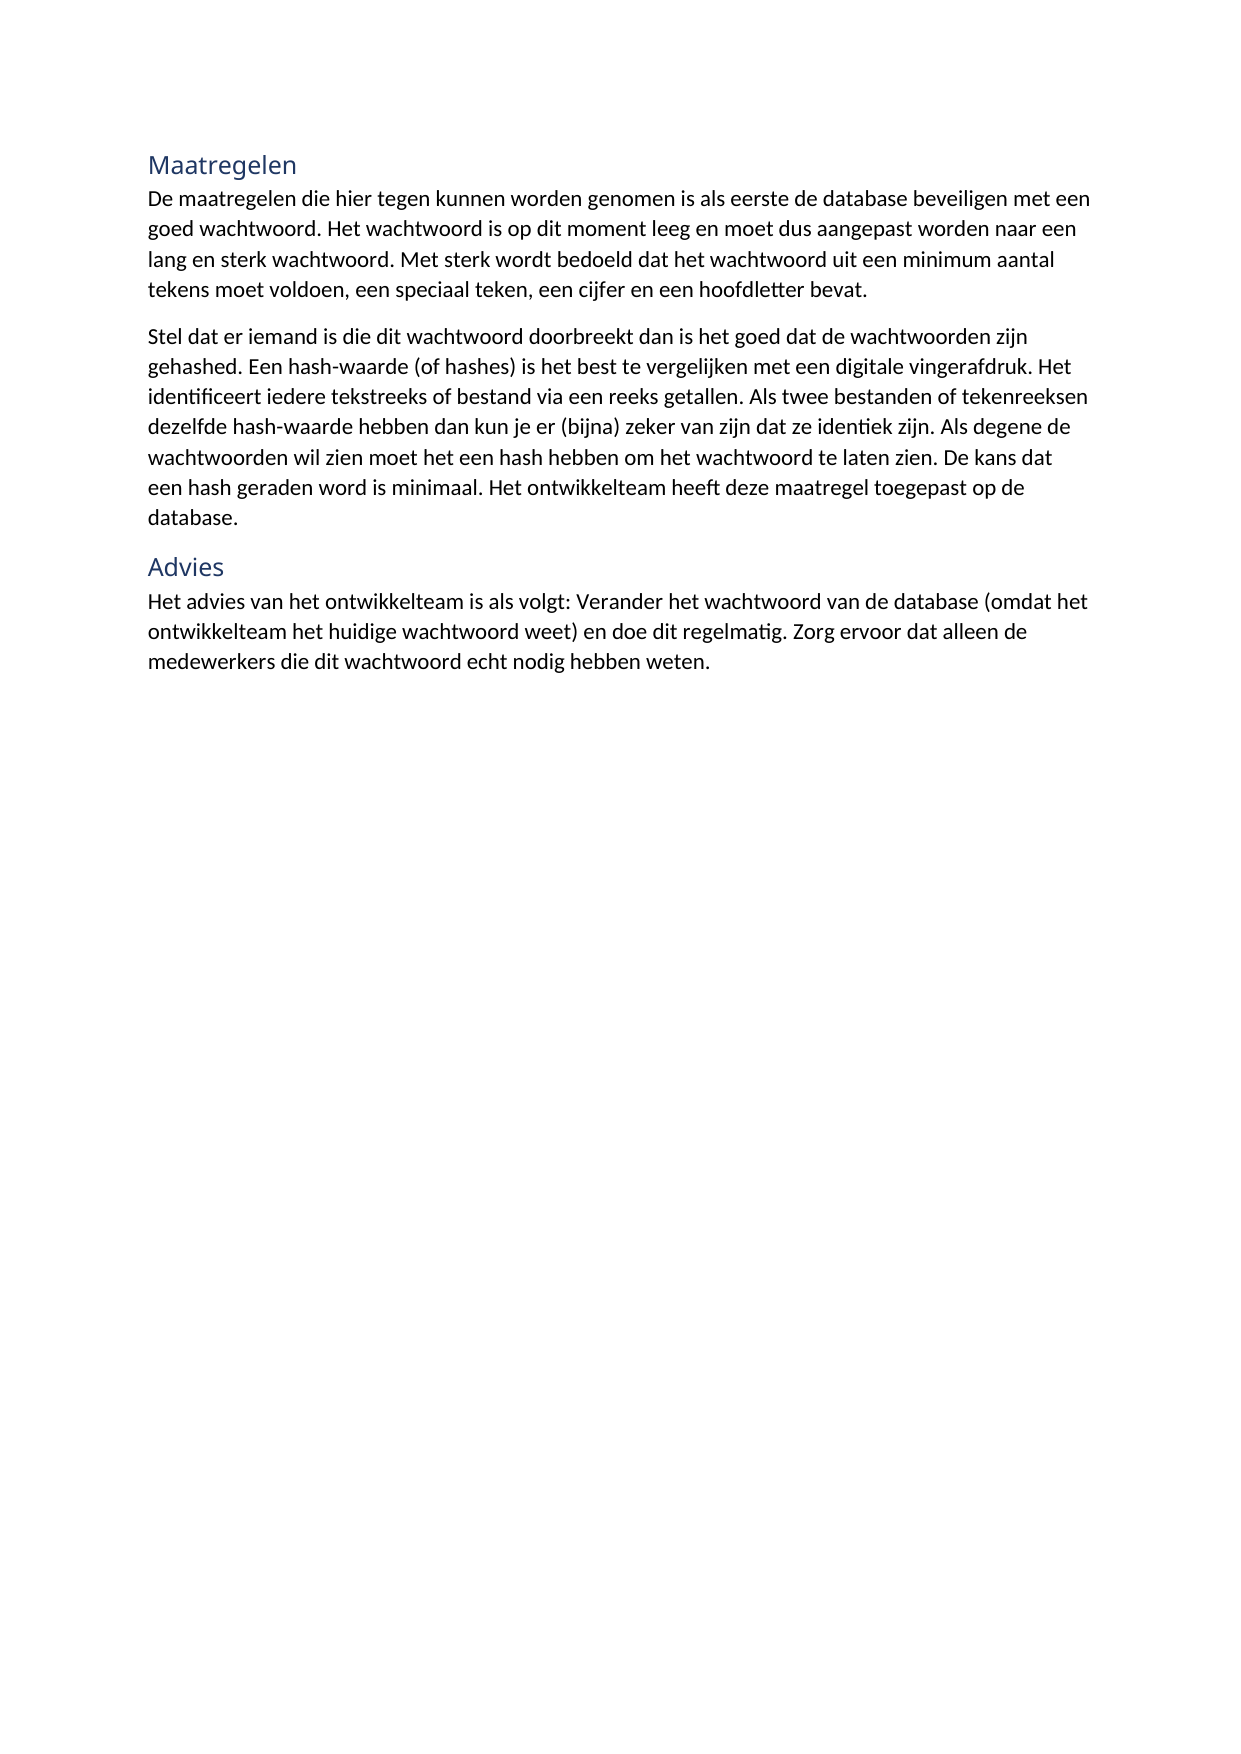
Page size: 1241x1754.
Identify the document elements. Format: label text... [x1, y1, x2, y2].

text De maatregelen die hier tegen kunnen worden genomen is als eerste de database beveiligen met een goed wachtwoord. Het wachtwoord is op dit moment leeg en moet dus aangepast worden naar een lang en sterk wachtwoord. Met sterk wordt bedoeld dat het wachtwoord uit een minimum aantal tekens moet voldoen, een speciaal teken, een cijfer en een hoofdletter bevat. [148, 184, 1093, 303]
subtitle Advies [148, 550, 1093, 584]
text Stel dat er iemand is die dit wachtwoord doorbreekt dan is het goed dat de wachtwoorden zijn gehashed. Een hash-waarde (of hashes) is het best te vergelijken met een digitale vingerafdruk. Het identificeert iedere tekstreeks of bestand via een reeks getallen. Als twee bestanden of tekenreeksen dezelfde hash-waarde hebben dan kun je er (bijna) zeker van zijn dat ze identiek zijn. Als degene de wachtwoorden wil zien moet het een hash hebben om het wachtwoord te laten zien. De kans dat een hash geraden word is minimaal. Het ontwikkelteam heeft deze maatregel toegepast op de database. [148, 322, 1093, 531]
text Het advies van het ontwikkelteam is als volgt: Verander het wachtwoord van de database (omdat het ontwikkelteam het huidige wachtwoord weet) en doe dit regelmatig. Zorg ervoor dat alleen de medewerkers die dit wachtwoord echt nodig hebben weten. [148, 587, 1093, 675]
subtitle Maatregelen [148, 148, 1093, 182]
